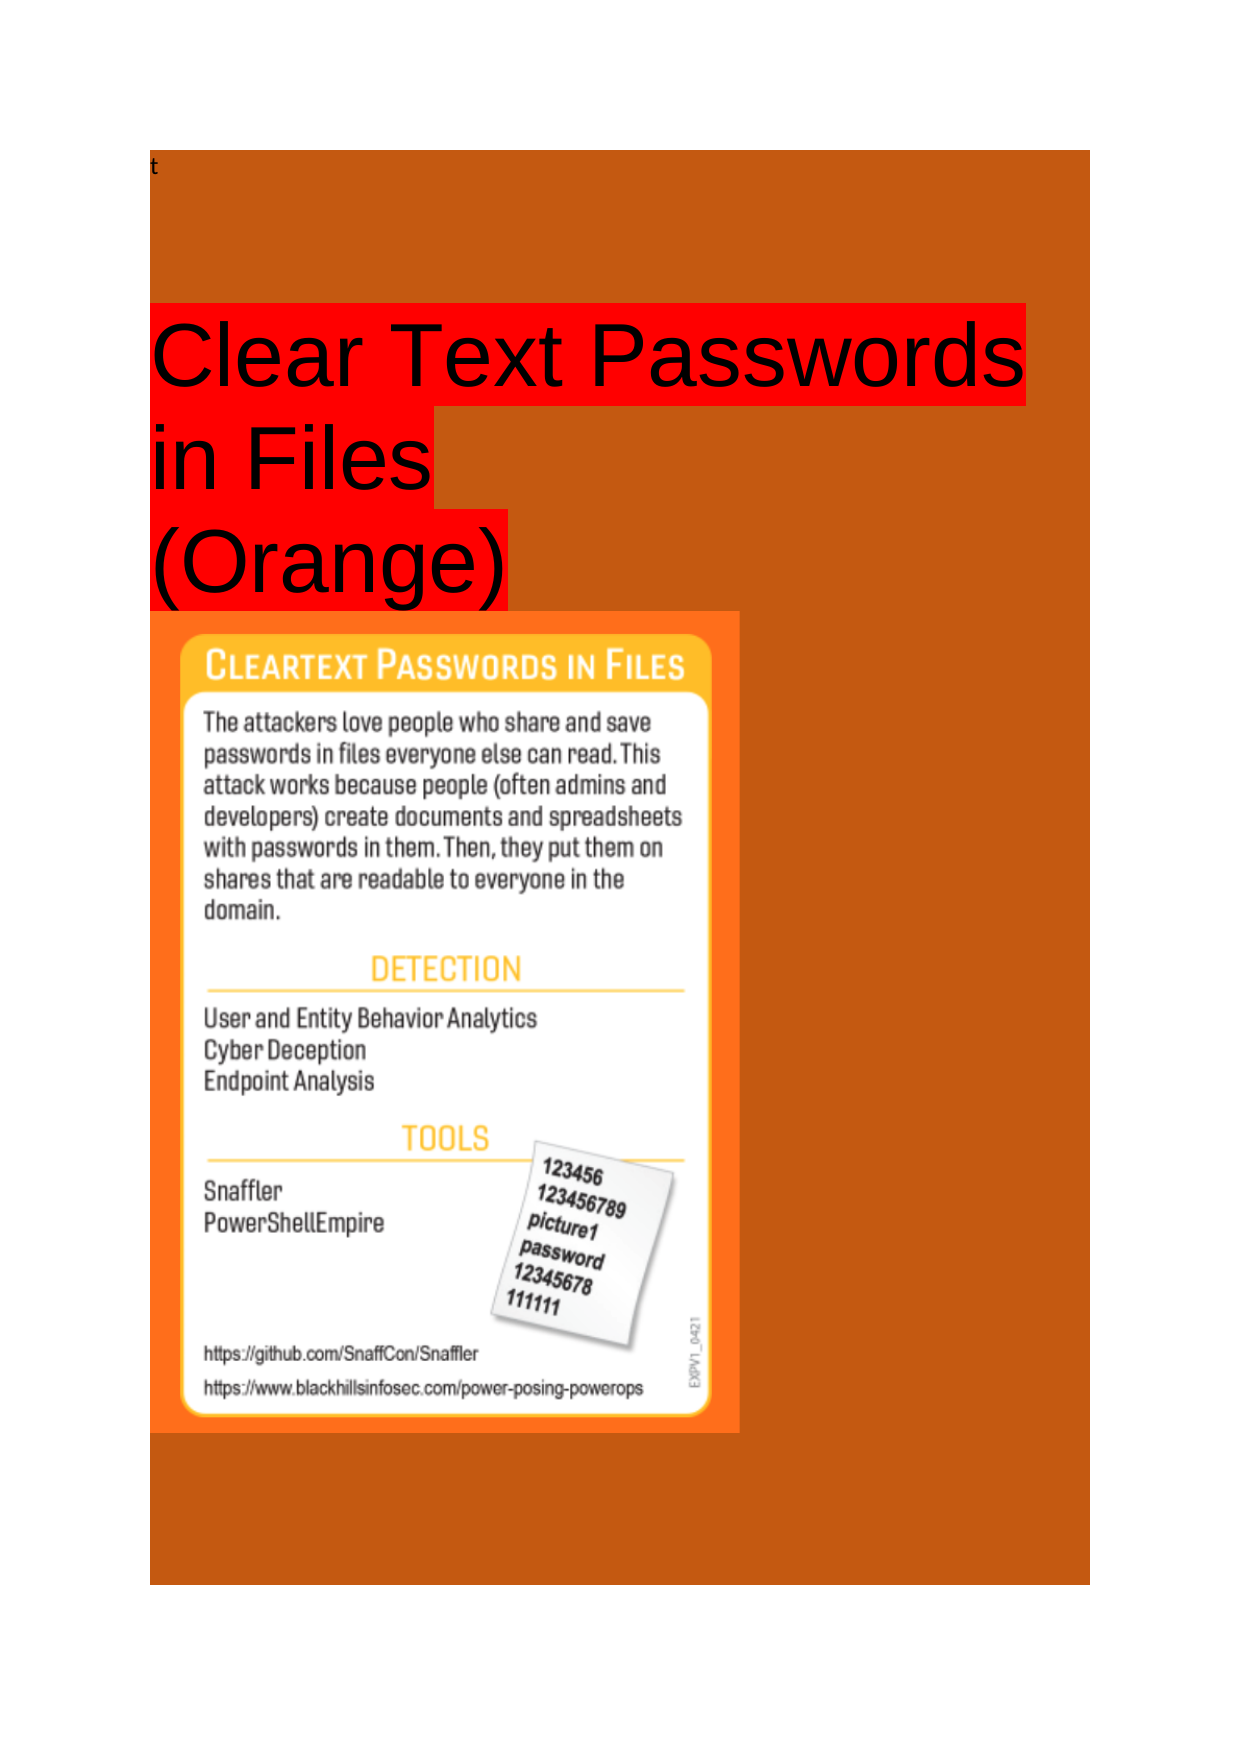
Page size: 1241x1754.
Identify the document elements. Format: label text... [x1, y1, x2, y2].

text t [150, 150, 1090, 181]
picture [150, 611, 740, 1433]
text Clear Text Passwords in Files (Orange) [434, 303, 1090, 612]
